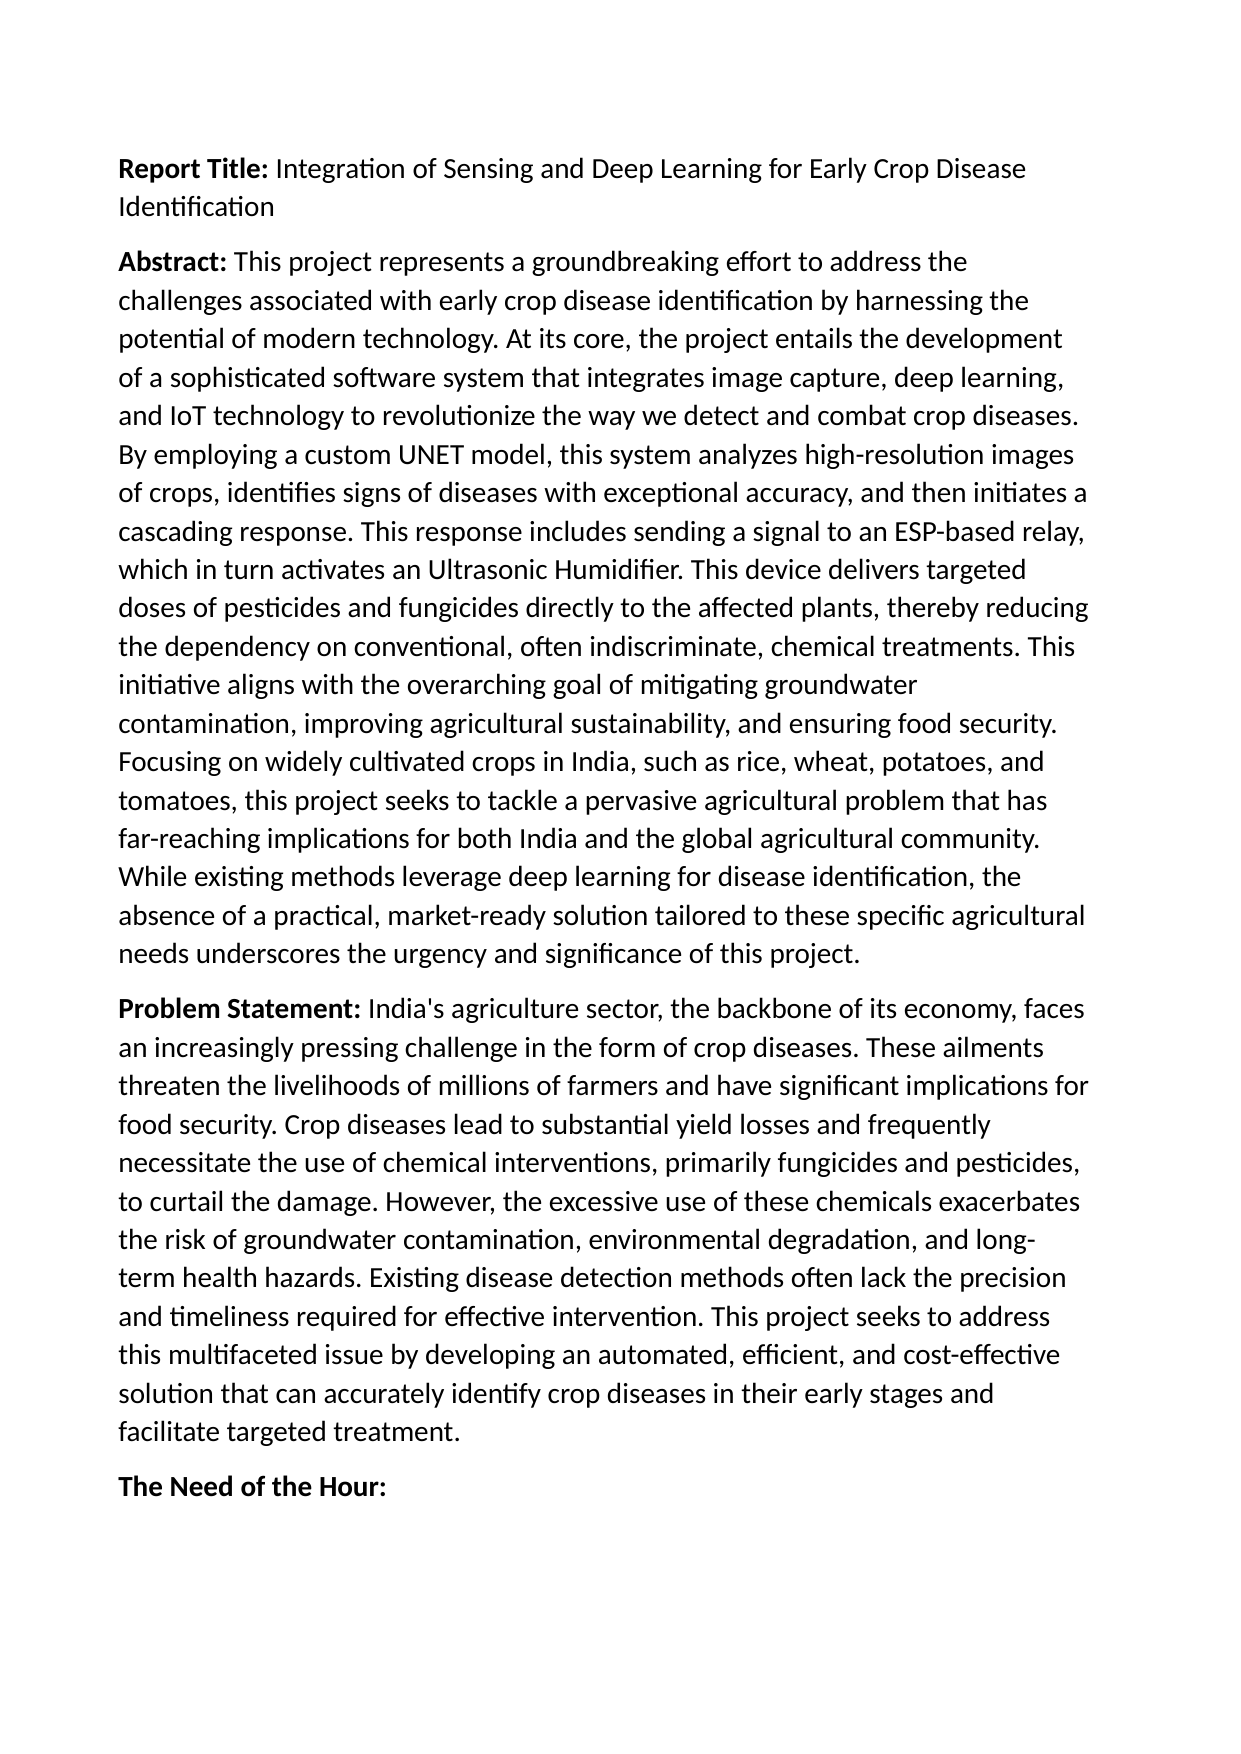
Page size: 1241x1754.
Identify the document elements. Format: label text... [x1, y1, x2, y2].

text Abstract: This project represents a groundbreaking effort to address the challenges associated with early crop disease identification by harnessing the potential of modern technology. At its core, the project entails the development of a sophisticated software system that integrates image capture, deep learning, and IoT technology to revolutionize the way we detect and combat crop diseases. By employing a custom UNET model, this system analyzes high-resolution images of crops, identifies signs of diseases with exceptional accuracy, and then initiates a cascading response. This response includes sending a signal to an ESP-based relay, which in turn activates an Ultrasonic Humidifier. This device delivers targeted doses of pesticides and fungicides directly to the affected plants, thereby reducing the dependency on conventional, often indiscriminate, chemical treatments. This initiative aligns with the overarching goal of mitigating groundwater contamination, improving agricultural sustainability, and ensuring food security. Focusing on widely cultivated crops in India, such as rice, wheat, potatoes, and tomatoes, this project seeks to tackle a pervasive agricultural problem that has far-reaching implications for both India and the global agricultural community. While existing methods leverage deep learning for disease identification, the absence of a practical, market-ready solution tailored to these specific agricultural needs underscores the urgency and significance of this project. [118, 243, 1090, 971]
text Report Title: Integration of Sensing and Deep Learning for Early Crop Disease Identification [118, 150, 1090, 224]
text Problem Statement: India's agriculture sector, the backbone of its economy, faces an increasingly pressing challenge in the form of crop diseases. These ailments threaten the livelihoods of millions of farmers and have significant implications for food security. Crop diseases lead to substantial yield losses and frequently necessitate the use of chemical interventions, primarily fungicides and pesticides, to curtail the damage. However, the excessive use of these chemicals exacerbates the risk of groundwater contamination, environmental degradation, and long-term health hazards. Existing disease detection methods often lack the precision and timeliness required for effective intervention. This project seeks to address this multifaceted issue by developing an automated, efficient, and cost-effective solution that can accurately identify crop diseases in their early stages and facilitate targeted treatment. [118, 991, 1090, 1449]
text The Need of the Hour: [118, 1468, 1090, 1504]
